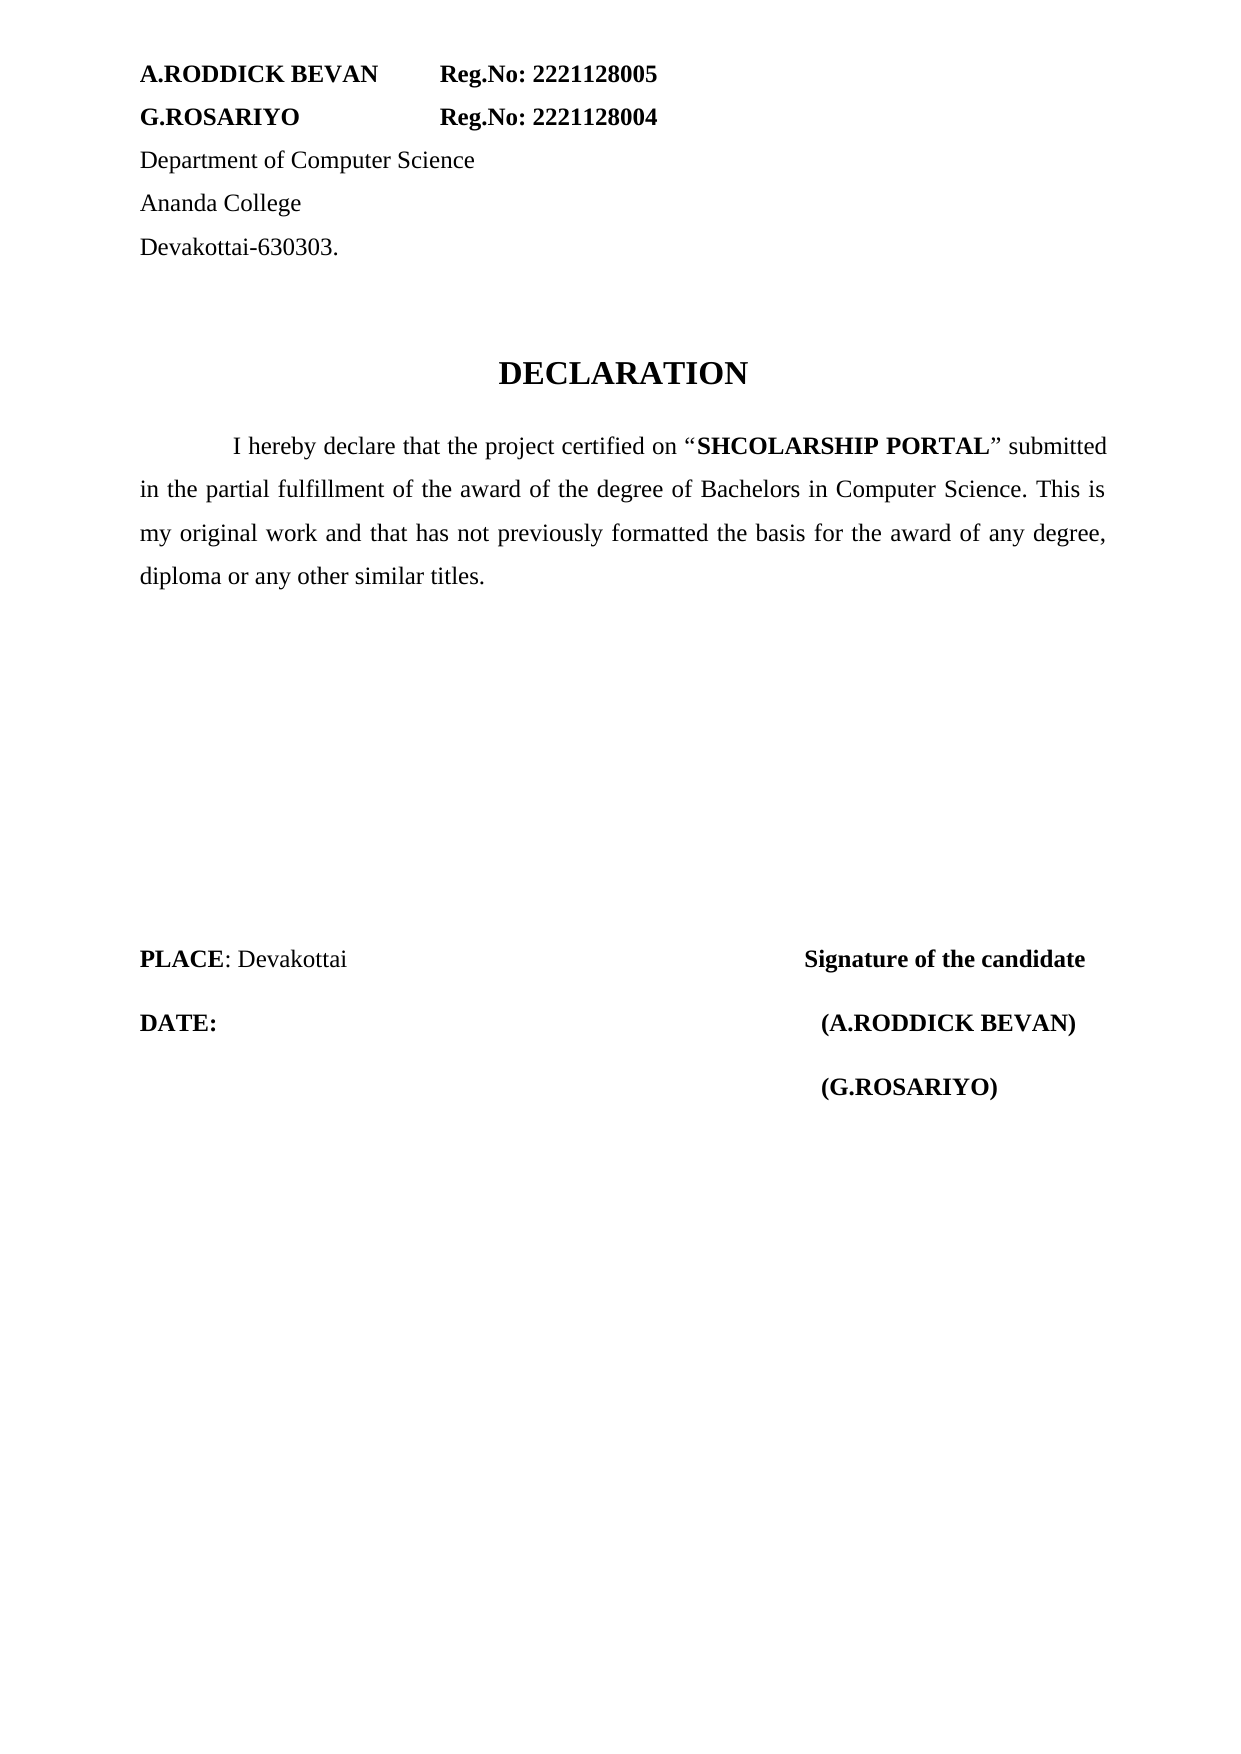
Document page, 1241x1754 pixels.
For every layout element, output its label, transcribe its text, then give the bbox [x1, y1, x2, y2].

text (G.ROSARIYO) [139, 1072, 1107, 1101]
text DECLARATION [139, 353, 1107, 391]
text DATE: (A.RODDICK BEVAN) [139, 1008, 1107, 1037]
text A.RODDICK BEVAN Reg.No: 2221128005 [139, 59, 1107, 88]
text PLACE: Devakottai Signature of the candidate [139, 944, 1107, 973]
text G.ROSARIYO Reg.No: 2221128004 Department of Computer Science Ananda College Devakottai-630303. [139, 102, 1107, 260]
text I hereby declare that the project certified on “SHCOLARSHIP PORTAL” submitted in the partial fulfillment of the award of the degree of Bachelors in Computer Science. This is my original work and that has not previously formatted the basis for the award of any degree, diploma or any other similar titles. [139, 431, 1107, 589]
